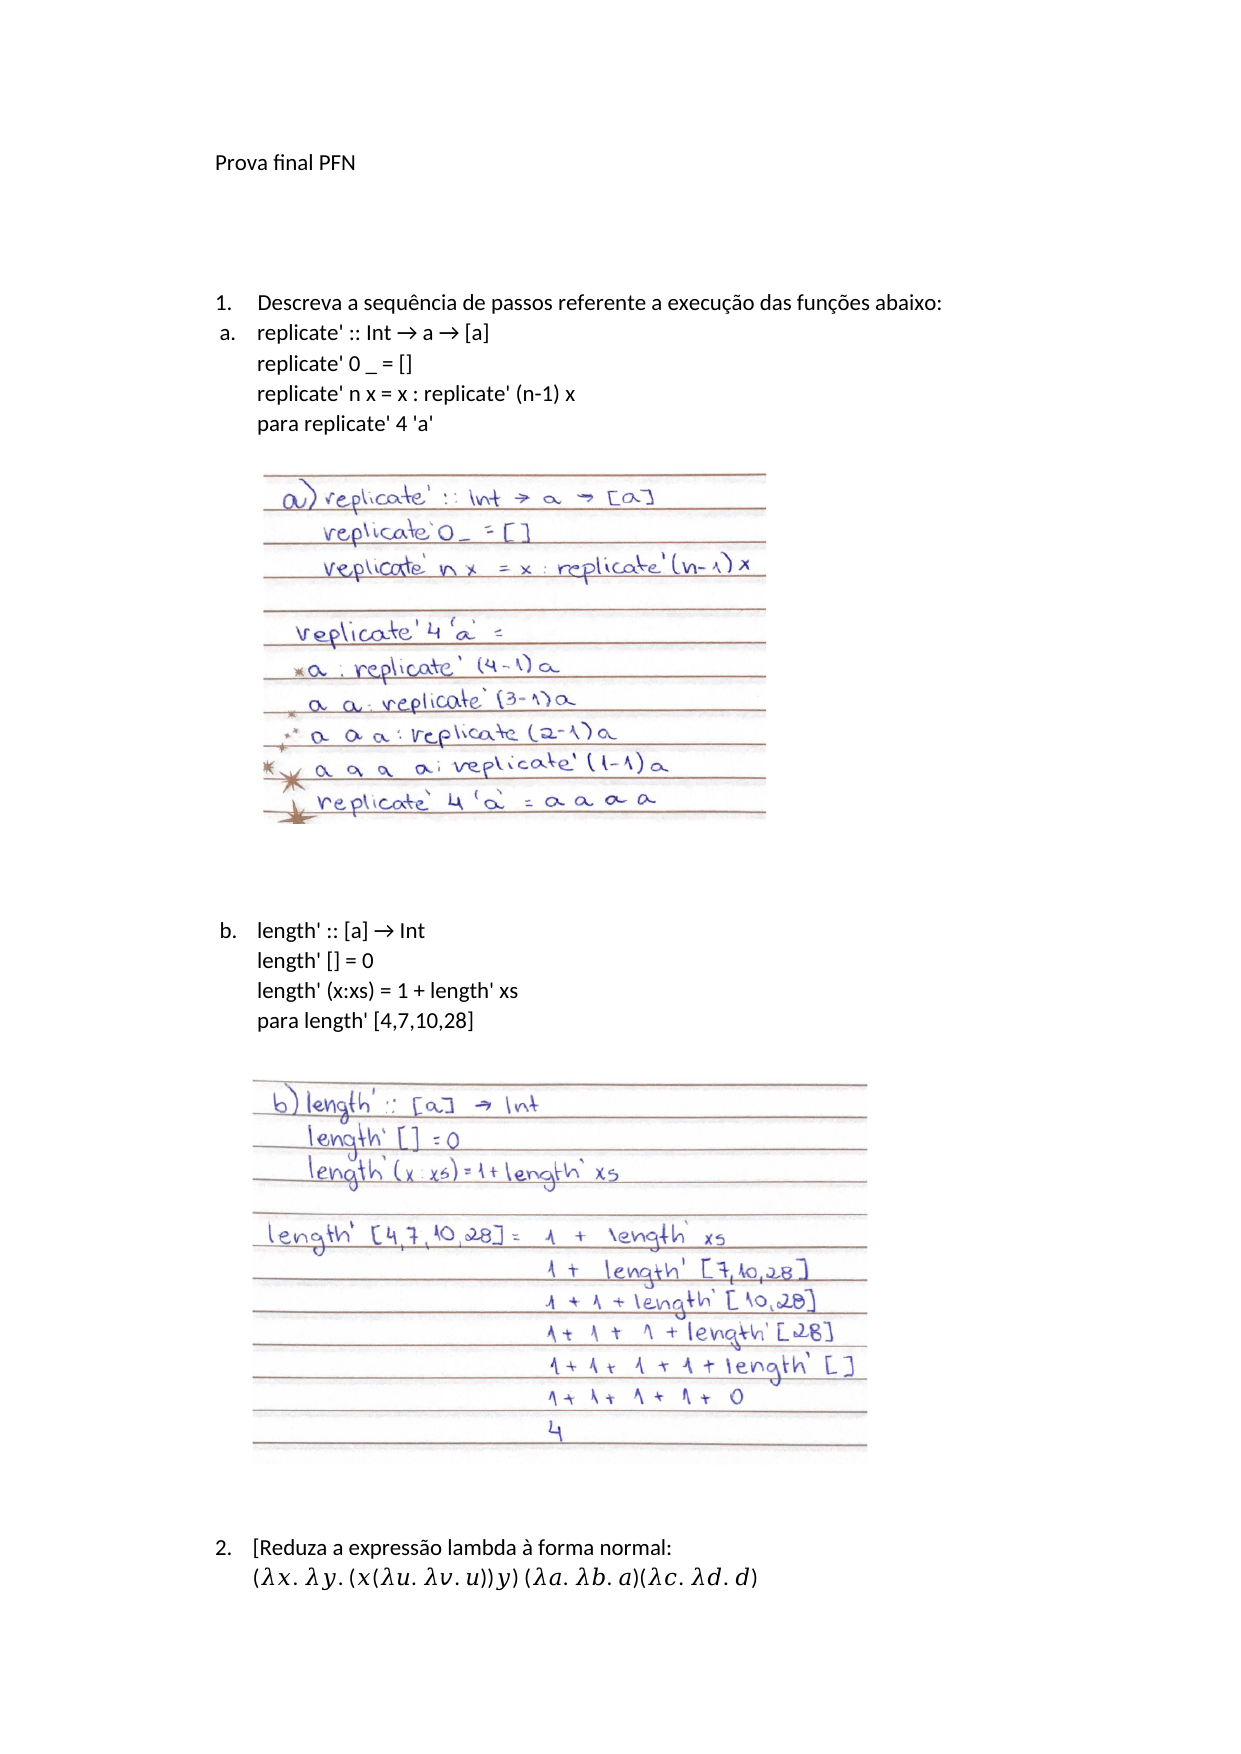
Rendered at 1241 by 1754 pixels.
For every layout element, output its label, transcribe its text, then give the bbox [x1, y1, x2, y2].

list para replicate' 4 'a' [257, 409, 1063, 437]
list [Reduza a expressão lambda à forma normal: [215, 1533, 1063, 1561]
list length' :: [a] → Int [219, 916, 1063, 944]
list replicate' :: Int → a → [a] [219, 318, 1063, 346]
picture [256, 469, 767, 824]
list length' [] = 0 [257, 946, 1063, 974]
list replicate' n x = x : replicate' (n-1) x [257, 379, 1063, 407]
list para length' [4,7,10,28] [257, 1007, 1063, 1034]
list (𝜆𝑥. 𝜆𝑦. (𝑥(𝜆𝑢. 𝜆𝑣. 𝑢))𝑦) (𝜆𝑎. 𝜆𝑏. 𝑎)(𝜆𝑐. 𝜆𝑑. 𝑑) [252, 1563, 1063, 1591]
text Prova final PFN [215, 148, 1063, 176]
list length' (x:xs) = 1 + length' xs [257, 976, 1063, 1004]
list Descreva a sequência de passos referente a execução das funções abaixo: [215, 288, 1063, 316]
picture [252, 1067, 874, 1471]
list replicate' 0 _ = [] [257, 349, 1063, 377]
